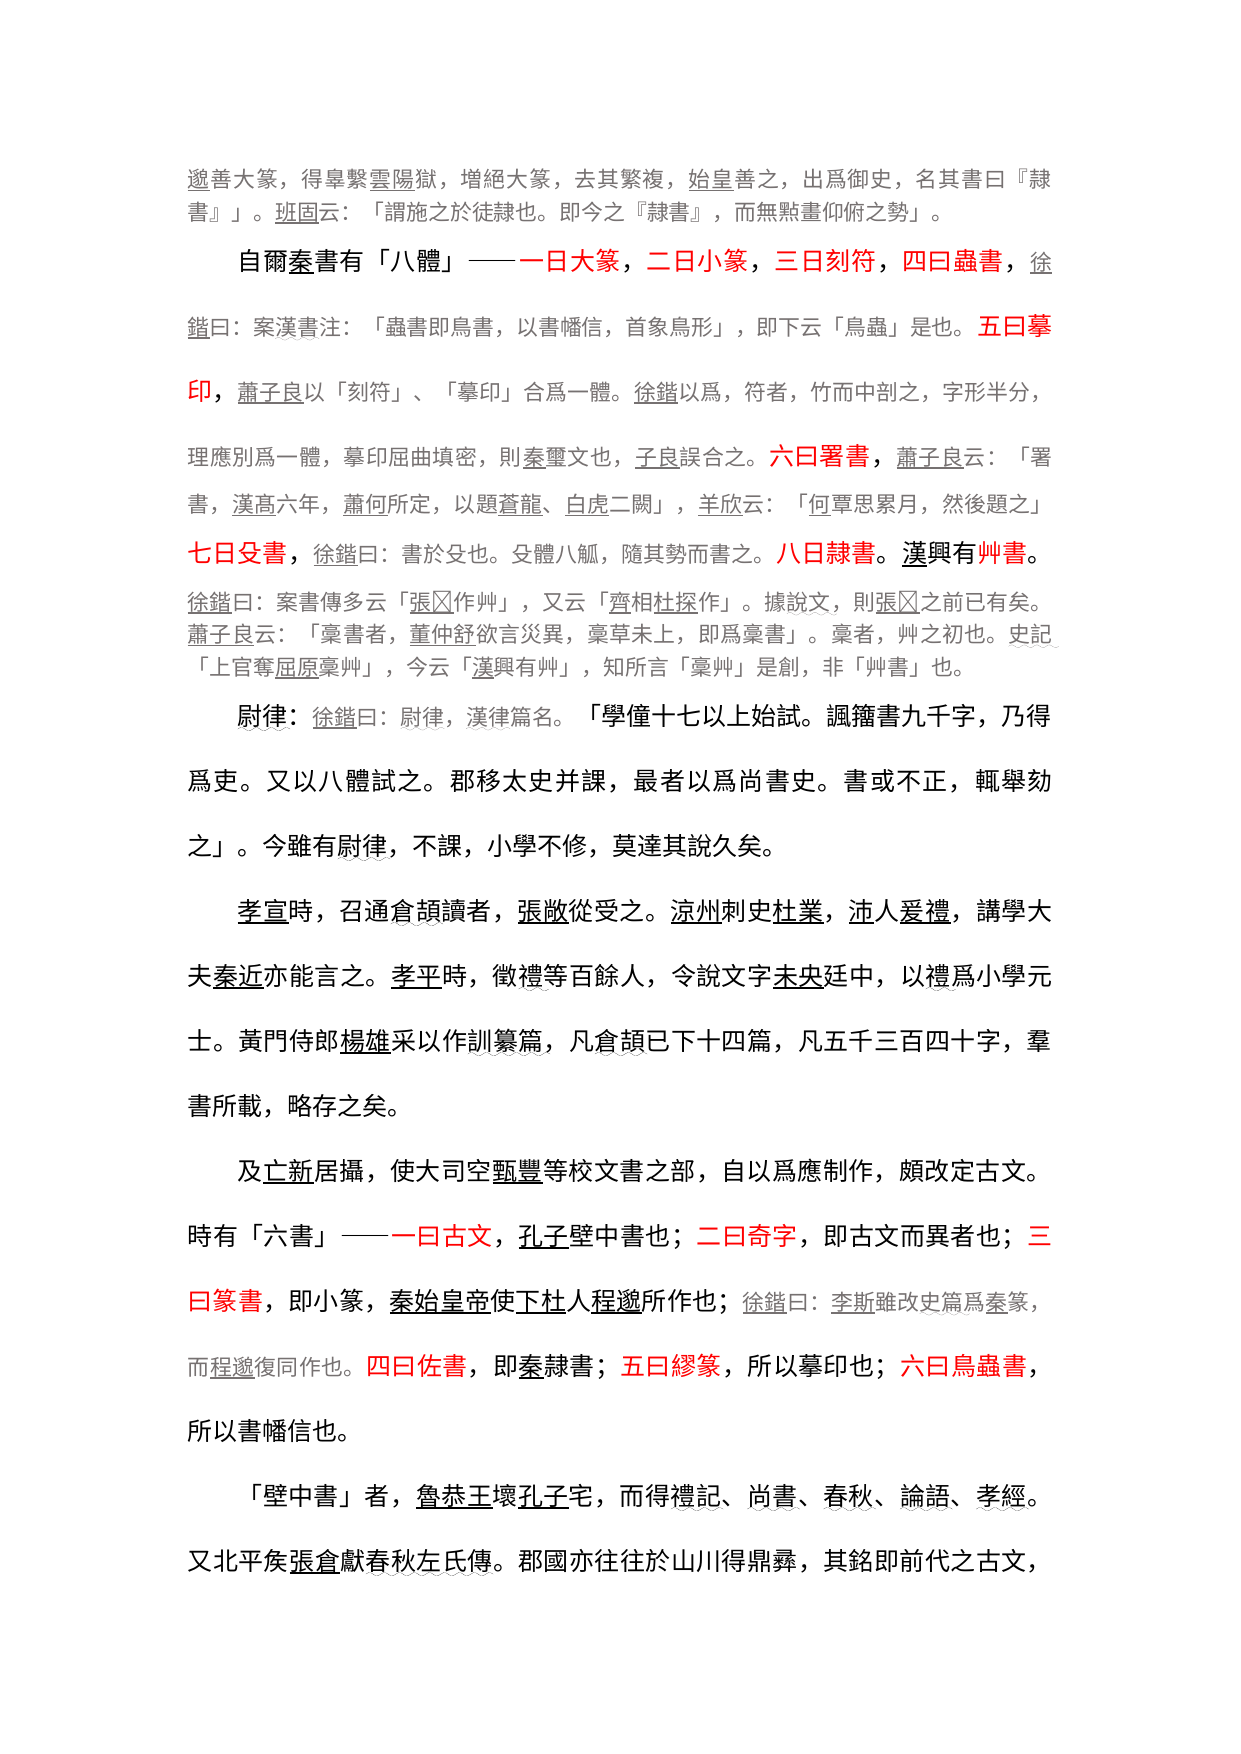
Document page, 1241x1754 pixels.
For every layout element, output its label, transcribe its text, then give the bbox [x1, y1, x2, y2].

text 「壁中書」者，魯恭王壞孔子宅，而得禮記、尚書、春秋、論語、孝經。又北平矦張倉獻春秋左氏傳。郡國亦往往於山川得鼎彞，其銘即前代之古文，皆自相似。雖叵復見遠流，其詳可得略說也。而𠀍人大共非訾，以爲好奇者也，故詭更正文，鄉壁虛造不可知之書。變亂常行，以燿於𠀍。 [187, 1462, 1053, 1592]
text 自爾秦書有「八體」——一日大篆，二日小篆，三日刻符，四曰蟲書，徐鍇曰：案漢書注：「蟲書即鳥書，以書幡信，首象鳥形」，即下云「鳥蟲」是也。五曰摹印，蕭子良以「刻符」、「摹印」合爲一體。徐鍇以爲，符者，竹而中剖之，字形半分，理應別爲一體，摹印屈曲填密，則秦璽文也，子良誤合之。六曰署書，蕭子良云：「署書，漢髙六年，蕭何所定，以題蒼龍、白虎二闕」，羊欣云：「何覃思累月，然後題之」。七日殳書，徐鍇曰：書於殳也。殳體八觚，隨其勢而書之。八日隷書。漢興有艸書。徐鍇曰：案書傳多云「張𦭩作艸」，又云「齊相杜探作」。據說文，則張𦭩之前已有矣。蕭子良云：「稾書者，董仲舒欲言災異，稾草未上，即爲稾書」。稾者，艸之初也。史記：「上官奪屈原稾艸」，今云「漢興有艸」，知所言「稾艸」是創，非「艸書」也。 [187, 227, 1053, 682]
text 及亡新居攝，使大司空甄豐等校文書之部，自以爲應制作，頗改定古文。時有「六書」——一曰古文，孔子壁中書也；二曰奇字，即古文而異者也；三曰篆書，即小篆，秦始皇帝使下杜人程邈所作也；徐鍇曰：李斯雖改史篇爲秦篆，而程邈復同作也。四曰佐書，即秦隷書；五曰繆篆，所以摹印也；六曰鳥蟲書，所以書幡信也。 [187, 1137, 1053, 1462]
text 尉律：徐鍇曰：尉律，漢律篇名。「學僮十七以上始試。諷籒書九千字，乃得爲吏。又以八體試之。郡移太史并課，最者以爲尚書史。書或不正，輒舉劾之」。今雖有尉律，不課，小學不修，莫達其說久矣。 [187, 682, 1053, 877]
text 孝宣時，召通倉頡讀者，張敞從受之。涼州刺史杜業，沛人爰禮，講學大夫秦近亦能言之。孝平時，徵禮等百餘人，令說文字未央廷中，以禮爲小學元士。黃門侍郎楊雄采以作訓纂篇，凡倉頡已下十四篇，凡五千三百四十字，羣書所載，略存之矣。 [187, 877, 1053, 1137]
